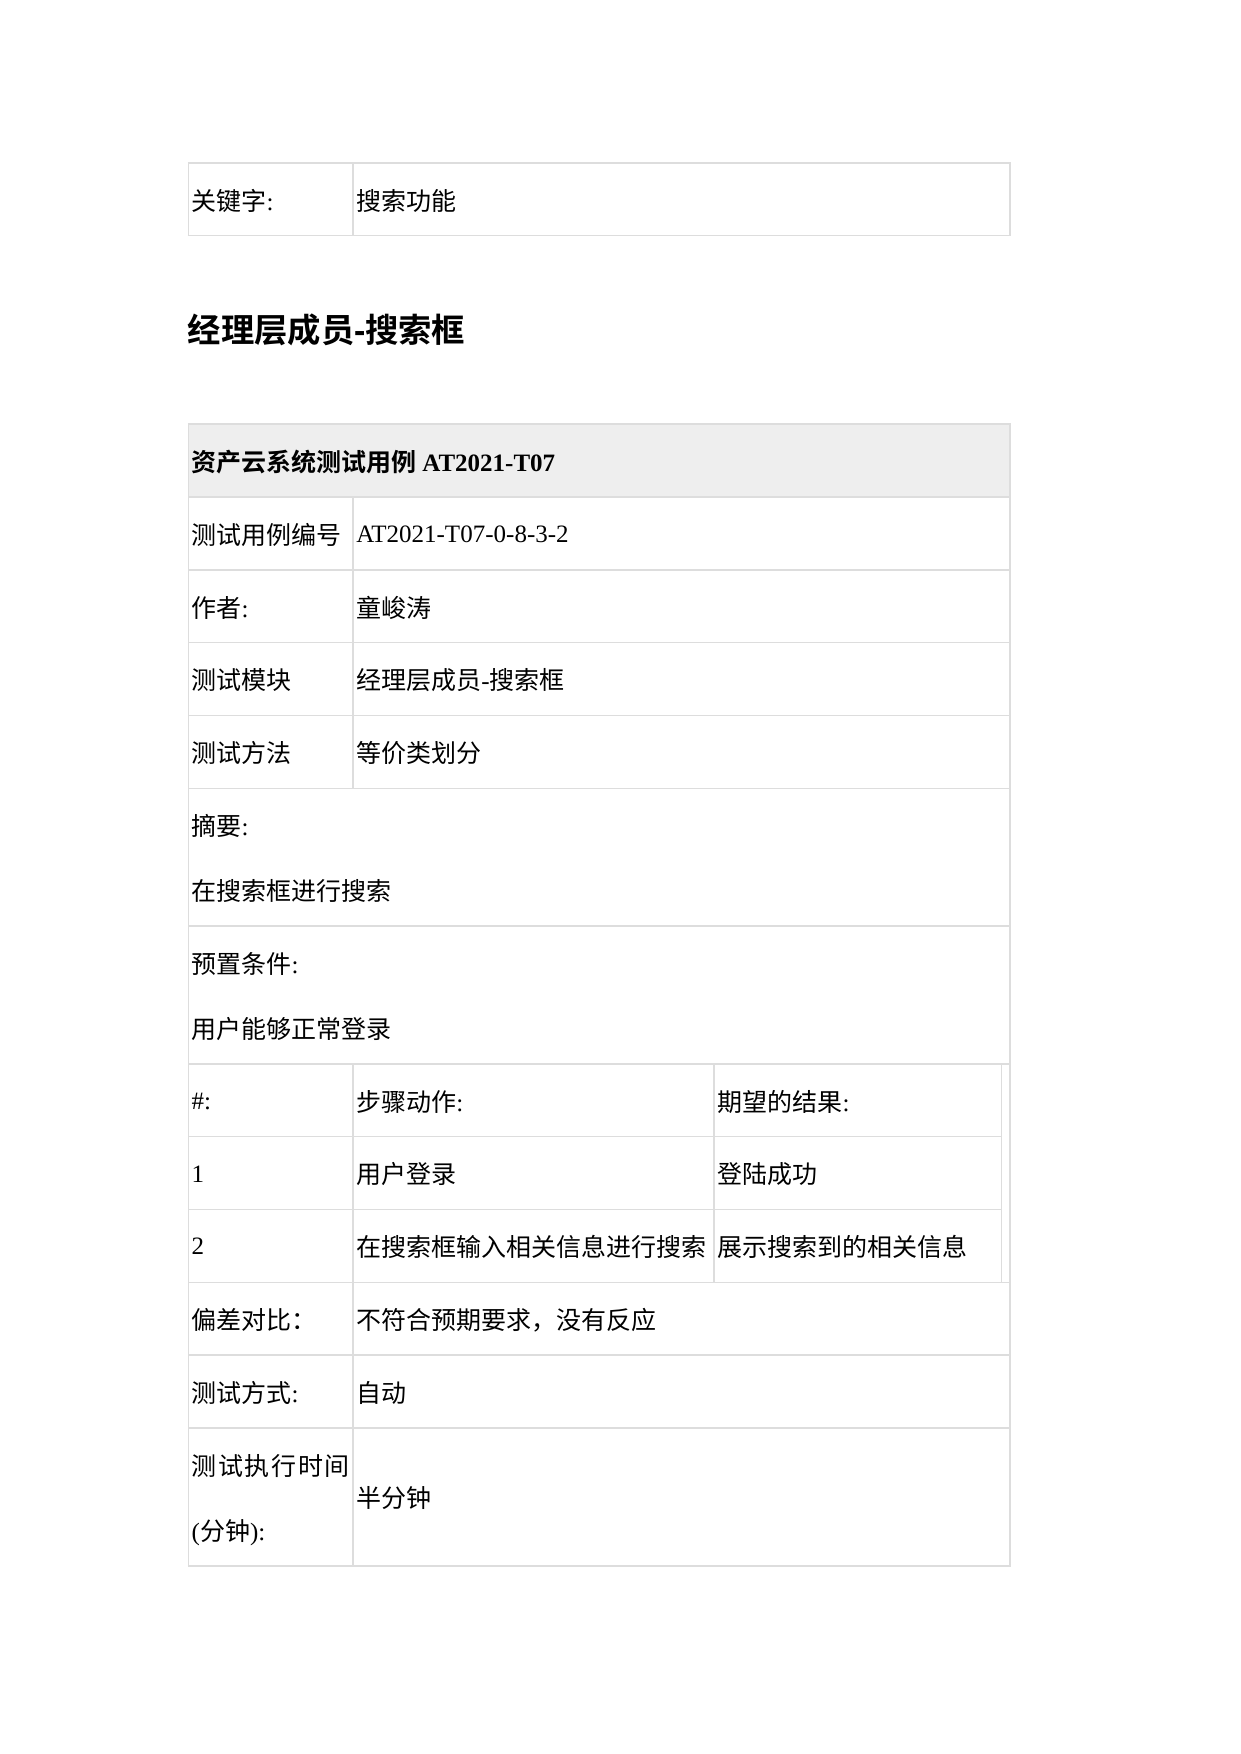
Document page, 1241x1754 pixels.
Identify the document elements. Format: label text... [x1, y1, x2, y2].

table_cell 测试方式: [189, 1356, 352, 1427]
table_cell [1002, 1136, 1009, 1209]
table_cell 登陆成功 [715, 1137, 1001, 1209]
subtitle 经理层成员-搜索框 [187, 296, 1053, 361]
table_cell 测试方法 [189, 716, 352, 787]
table_cell 作者: [189, 571, 352, 642]
table_cell [1002, 1065, 1009, 1136]
table_cell 用户登录 [354, 1137, 713, 1209]
table_cell #: [189, 1065, 352, 1136]
table_cell 童峻涛 [354, 571, 1009, 642]
table_cell 测试执行时间 (分钟): [189, 1429, 352, 1565]
table_cell 步骤动作: [354, 1065, 713, 1136]
table_cell 2 [189, 1210, 352, 1281]
table_cell 经理层成员-搜索框 [354, 643, 1009, 714]
table_cell AT2021-T07-0-8-3-2 [354, 498, 1009, 569]
table_cell 半分钟 [354, 1429, 1009, 1565]
table_cell 在搜索框输入相关信息进行搜索 [354, 1210, 713, 1281]
table_cell 1 [189, 1137, 352, 1209]
table_cell [1002, 1209, 1009, 1281]
table_header 资产云系统测试用例 AT2021-T07 [189, 425, 1009, 496]
table_cell 关键字: [189, 164, 352, 235]
table_cell 偏差对比： [189, 1283, 352, 1354]
table_cell 预置条件: 用户能够正常登录 [189, 927, 1009, 1063]
table_cell 摘要: 在搜索框进行搜索 [189, 789, 1009, 925]
table_cell 搜索功能 [354, 164, 1009, 235]
table_cell 等价类划分 [354, 716, 1009, 787]
table_cell 展示搜索到的相关信息 [715, 1210, 1001, 1281]
table_cell 期望的结果: [715, 1065, 1001, 1136]
table_cell 测试用例编号 [189, 498, 352, 569]
table_cell 不符合预期要求，没有反应 [354, 1283, 1009, 1354]
table_cell 自动 [354, 1356, 1009, 1427]
table_cell 测试模块 [189, 643, 352, 714]
